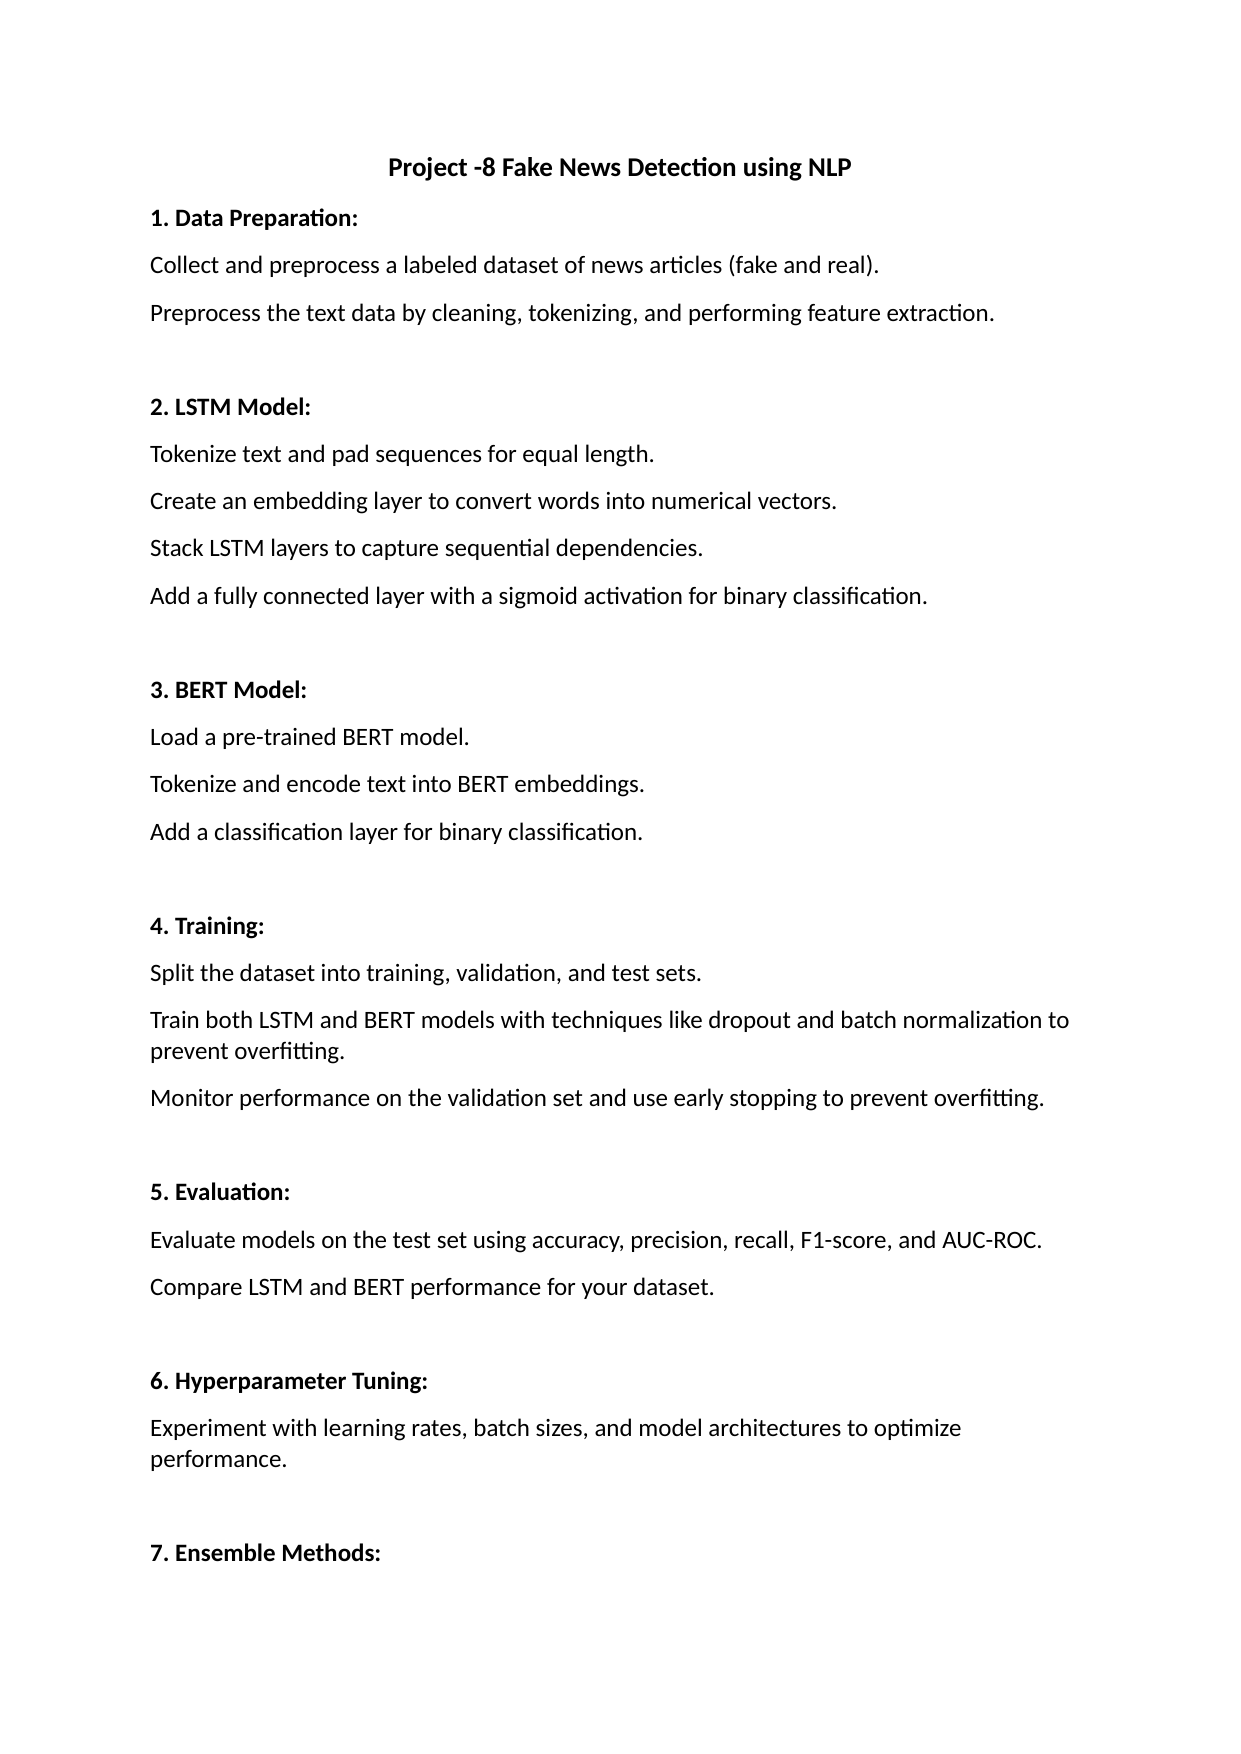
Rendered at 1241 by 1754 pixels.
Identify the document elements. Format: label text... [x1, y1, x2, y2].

text 3. BERT Model: [150, 674, 1090, 705]
text Create an embedding layer to convert words into numerical vectors. [150, 485, 1090, 516]
text 6. Hyperparameter Tuning: [150, 1365, 1090, 1396]
text Add a classification layer for binary classification. [150, 816, 1090, 846]
text Compare LSTM and BERT performance for your dataset. [150, 1271, 1090, 1301]
text Stack LSTM layers to capture sequential dependencies. [150, 533, 1090, 563]
text Load a pre-trained BERT model. [150, 721, 1090, 752]
text 1. Data Preparation: [150, 202, 1090, 233]
text Add a fully connected layer with a sigmoid activation for binary classification. [150, 580, 1090, 610]
text Collect and preprocess a labeled dataset of news articles (fake and real). [150, 249, 1090, 280]
text 5. Evaluation: [150, 1177, 1090, 1207]
text 2. LSTM Model: [150, 391, 1090, 422]
text Tokenize text and pad sequences for equal length. [150, 438, 1090, 469]
text Monitor performance on the validation set and use early stopping to prevent overfitting. [150, 1082, 1090, 1113]
text Project -8 Fake News Detection using NLP [150, 150, 1090, 183]
text Preprocess the text data by cleaning, tokenizing, and performing feature extraction. [150, 297, 1090, 327]
text Evaluate models on the test set using accuracy, precision, recall, F1-score, and AUC-ROC. [150, 1224, 1090, 1254]
text 7. Ensemble Methods: [150, 1537, 1090, 1568]
text Train both LSTM and BERT models with techniques like dropout and batch normalization to prevent overfitting. [150, 1004, 1090, 1066]
text Tokenize and encode text into BERT embeddings. [150, 768, 1090, 799]
text Split the dataset into training, validation, and test sets. [150, 957, 1090, 988]
text Experiment with learning rates, batch sizes, and model architectures to optimize performance. [150, 1412, 1090, 1473]
text 4. Training: [150, 910, 1090, 941]
